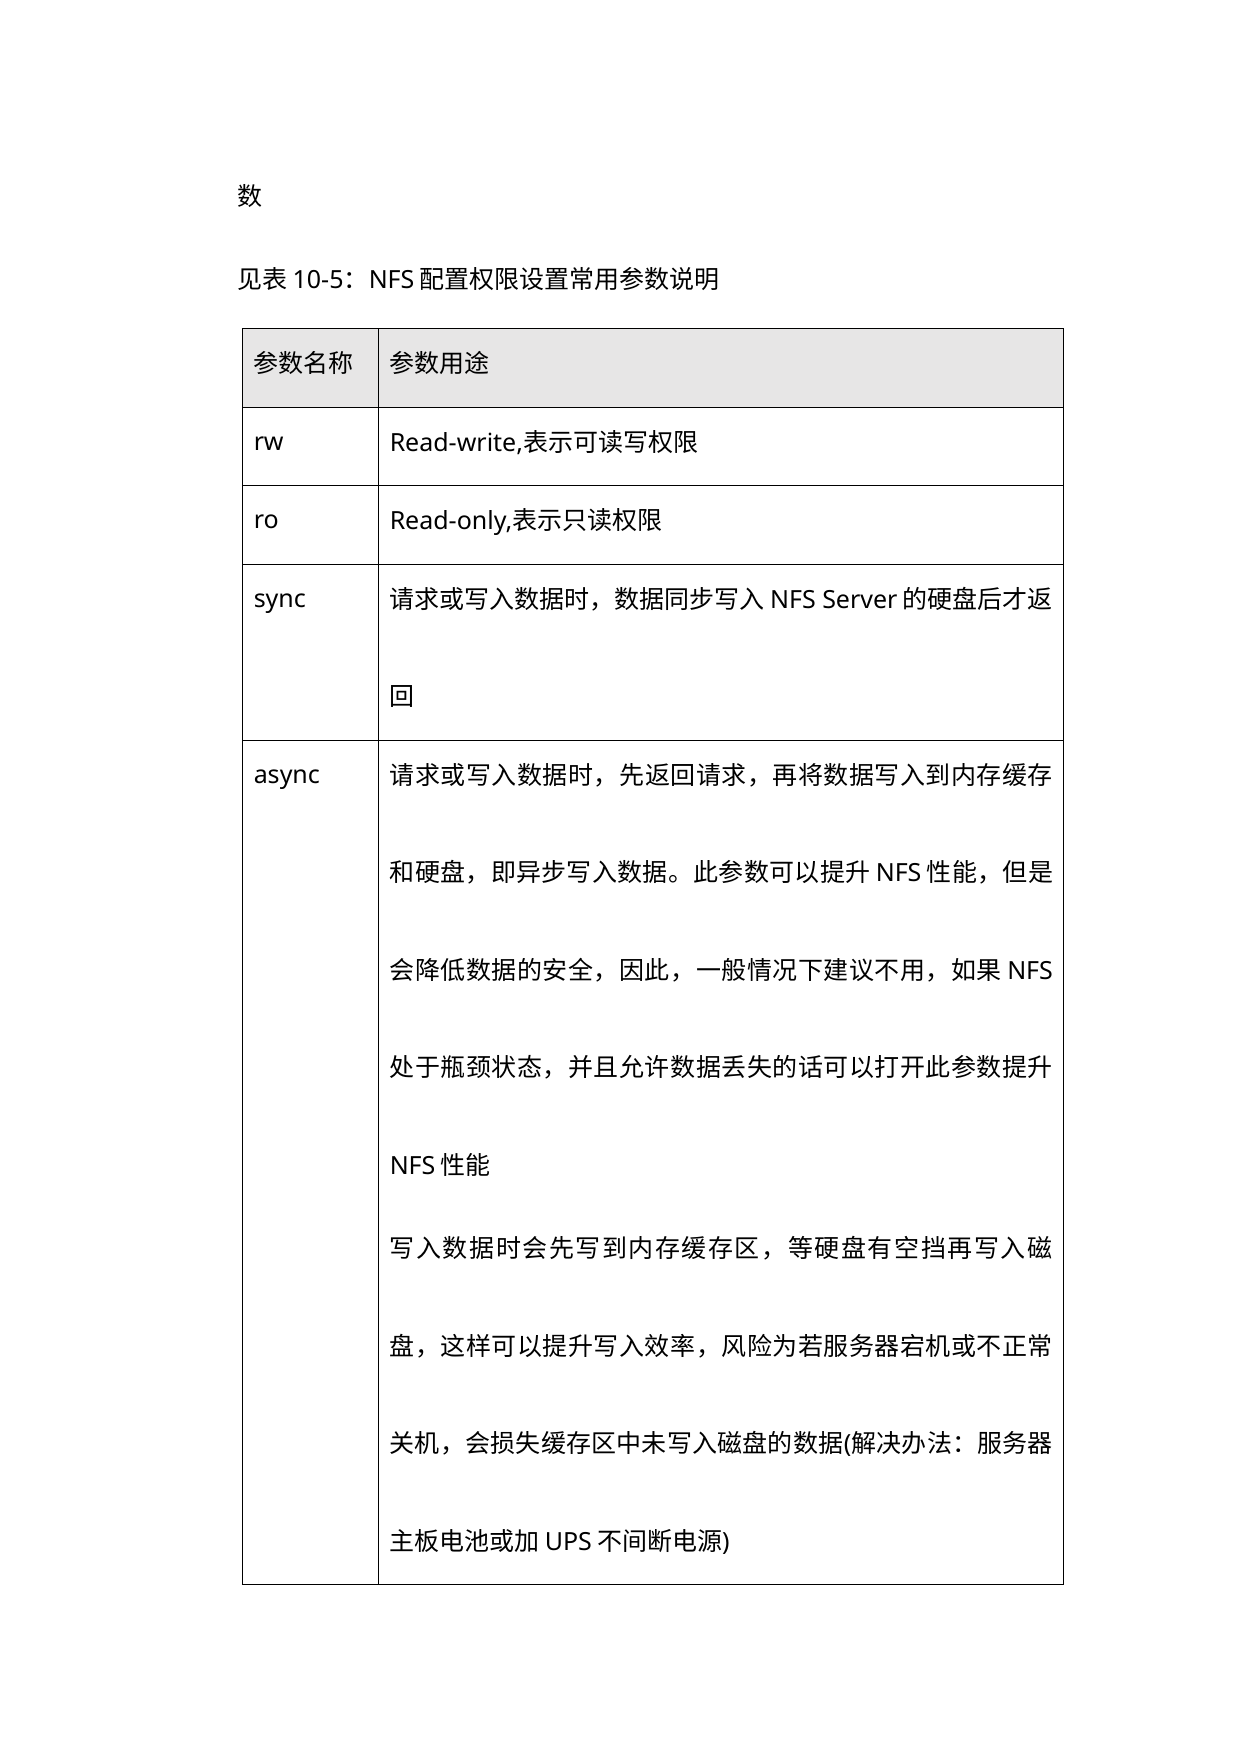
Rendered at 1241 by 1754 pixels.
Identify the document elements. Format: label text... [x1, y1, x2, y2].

table_cell rw [243, 408, 378, 485]
table_header 参数名称 [243, 329, 378, 407]
table_cell sync [243, 565, 378, 740]
text 见表10-5：NFS配置权限设置常用参数说明 [187, 245, 1053, 310]
table_cell 请求或写入数据时，数据同步写入NFS Server的硬盘后才返回 [379, 565, 1063, 740]
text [187, 162, 1053, 227]
table_cell Read-only,表示只读权限 [379, 486, 1063, 564]
table_cell ro [243, 486, 378, 564]
table_cell 请求或写入数据时，先返回请求，再将数据写入到内存缓存和硬盘，即异步写入数据。此参数可以提升NFS性能，但是会降低数据的安全，因此，一般情况下建议不用，如果NFS处于瓶颈状态，并且允许数据丢失的话可以打开此参数提升NFS性能 写入数据时会先写到内存缓存区，等硬盘有空挡再写入磁盘，这样可以提升写入效率，风险为若服务器宕机或不正常关机，会损失缓存区中未写入磁盘的数据(解决办法：服务器主板电池或加UPS不间断电源) [379, 741, 1063, 1584]
table_cell Read-write,表示可读写权限 [379, 408, 1063, 485]
table_cell async [243, 741, 378, 1584]
table_header 参数用途 [379, 329, 1063, 407]
